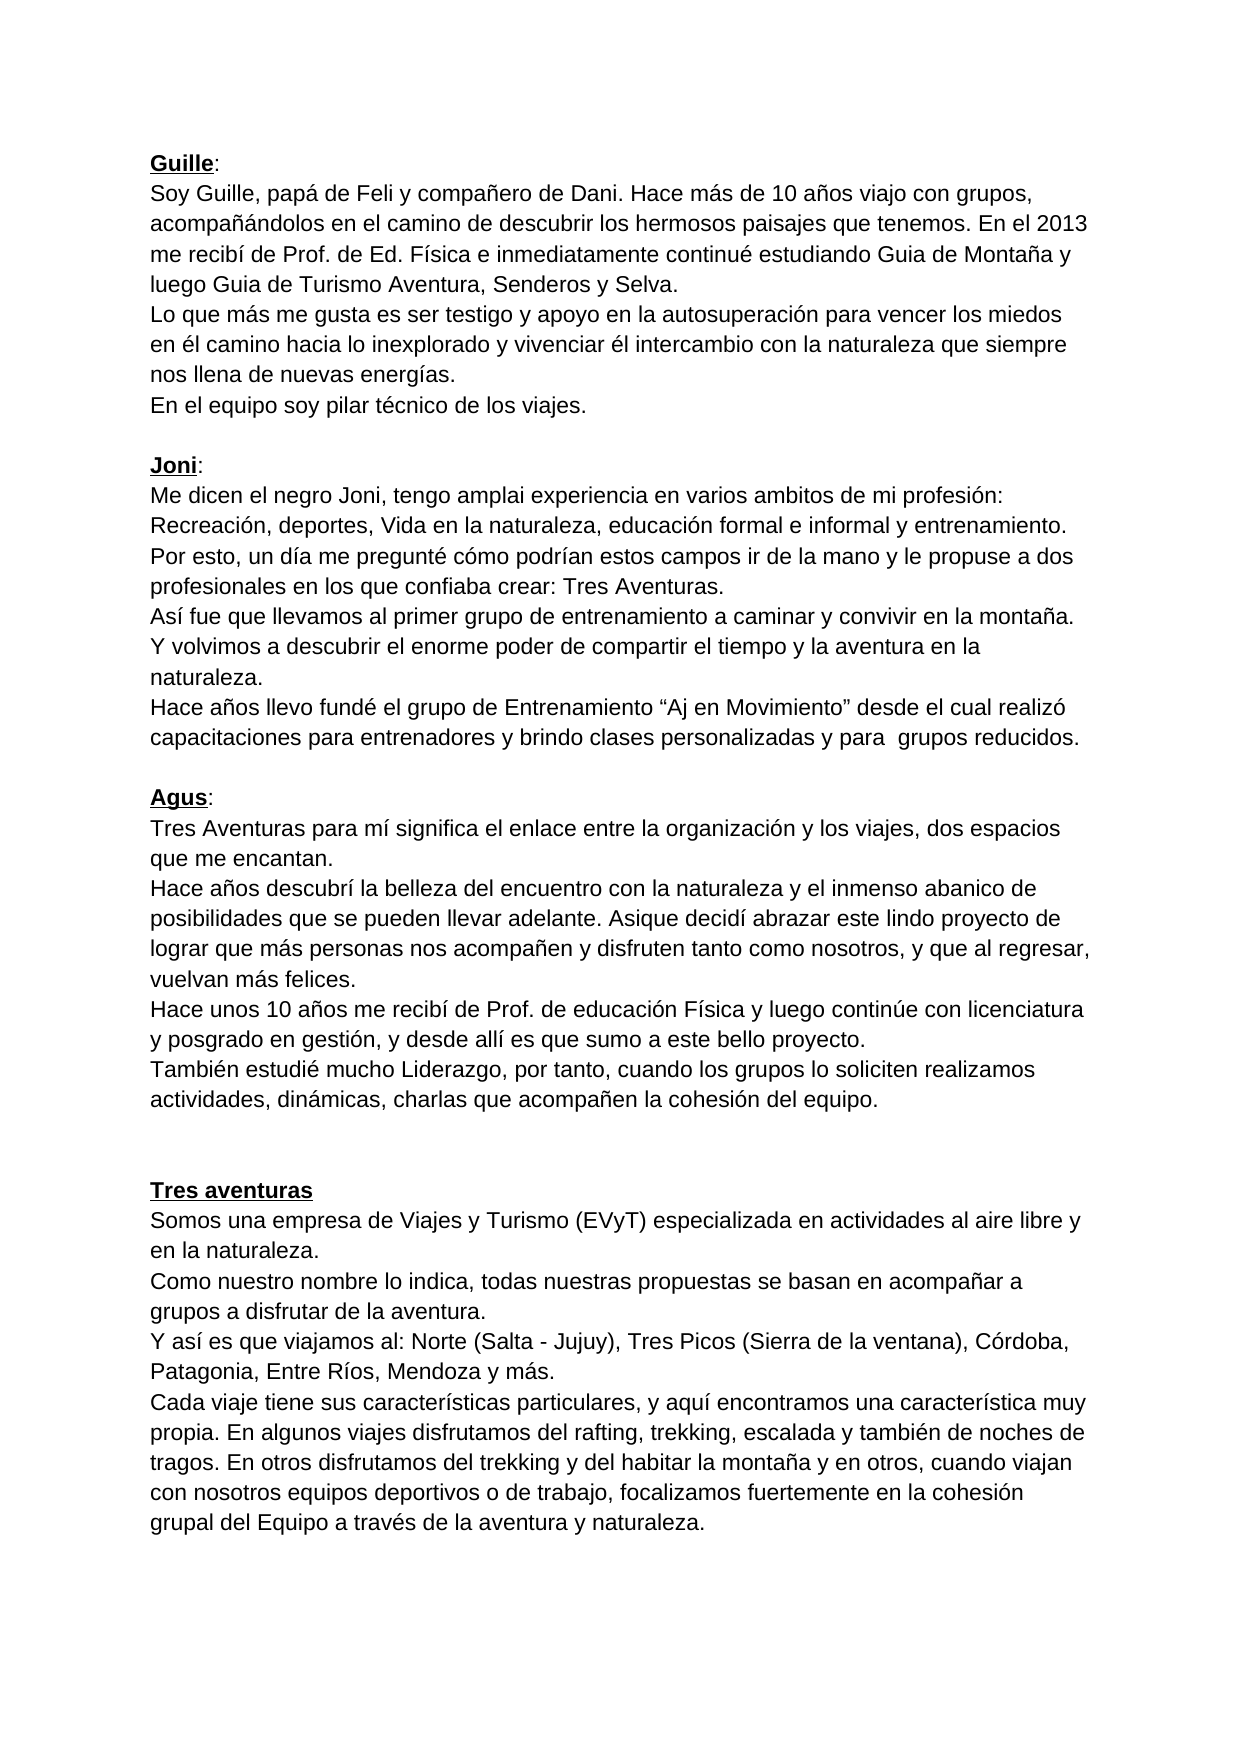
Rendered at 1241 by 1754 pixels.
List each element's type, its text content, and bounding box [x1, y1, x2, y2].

text Cada viaje tiene sus características particulares, y aquí encontramos una característica muy propia. En algunos viajes disfrutamos del rafting, trekking, escalada y también de noches de tragos. En otros disfrutamos del trekking y del habitar la montaña y en otros, cuando viajan con nosotros equipos deportivos o de trabajo, focalizamos fuertemente en la cohesión grupal del Equipo a través de la aventura y naturaleza. [150, 1388, 1090, 1536]
text Y así es que viajamos al: Norte (Salta - Jujuy), Tres Picos (Sierra de la ventana), Córdoba, Patagonia, Entre Ríos, Mendoza y más. [150, 1328, 1090, 1385]
text También estudié mucho Liderazgo, por tanto, cuando los grupos lo soliciten realizamos actividades, dinámicas, charlas que acompañen la cohesión del equipo. [150, 1056, 1090, 1113]
text Hace unos 10 años me recibí de Prof. de educación Física y luego continúe con licenciatura y posgrado en gestión, y desde allí es que sumo a este bello proyecto. [150, 996, 1090, 1052]
text En el equipo soy pilar técnico de los viajes. [150, 392, 1090, 418]
text Tres aventuras [150, 1177, 1090, 1203]
text Hace años llevo fundé el grupo de Entrenamiento “Aj en Movimiento” desde el cual realizó capacitaciones para entrenadores y brindo clases personalizadas y para grupos reducidos. [150, 694, 1090, 750]
text Me dicen el negro Joni, tengo amplai experiencia en varios ambitos de mi profesión: Recreación, deportes, Vida en la naturaleza, educación formal e informal y entrenamiento. Por esto, un día me pregunté cómo podrían estos campos ir de la mano y le propuse a dos profesionales en los que confiaba crear: Tres Aventuras. [150, 482, 1090, 599]
text Somos una empresa de Viajes y Turismo (EVyT) especializada en actividades al aire libre y en la naturaleza. [150, 1207, 1090, 1264]
text Tres Aventuras para mí significa el enlace entre la organización y los viajes, dos espacios que me encantan. [150, 814, 1090, 871]
text Joni: [150, 452, 1090, 478]
text Lo que más me gusta es ser testigo y apoyo en la autosuperación para vencer los miedos en él camino hacia lo inexplorado y vivenciar él intercambio con la naturaleza que siempre nos llena de nuevas energías. [150, 301, 1090, 388]
text Agus: [150, 784, 1090, 811]
text Hace años descubrí la belleza del encuentro con la naturaleza y el inmenso abanico de posibilidades que se pueden llevar adelante. Asique decidí abrazar este lindo proyecto de lograr que más personas nos acompañen y disfruten tanto como nosotros, y que al regresar, vuelvan más felices. [150, 875, 1090, 992]
text Como nuestro nombre lo indica, todas nuestras propuestas se basan en acompañar a grupos a disfrutar de la aventura. [150, 1268, 1090, 1324]
text Soy Guille, papá de Feli y compañero de Dani. Hace más de 10 años viajo con grupos, acompañándolos en el camino de descubrir los hermosos paisajes que tenemos. En el 2013 me recibí de Prof. de Ed. Física e inmediatamente continué estudiando Guia de Montaña y luego Guia de Turismo Aventura, Senderos y Selva. [150, 180, 1090, 297]
text Guille: [150, 150, 1090, 176]
text Así fue que llevamos al primer grupo de entrenamiento a caminar y convivir en la montaña. Y volvimos a descubrir el enorme poder de compartir el tiempo y la aventura en la naturaleza. [150, 603, 1090, 690]
